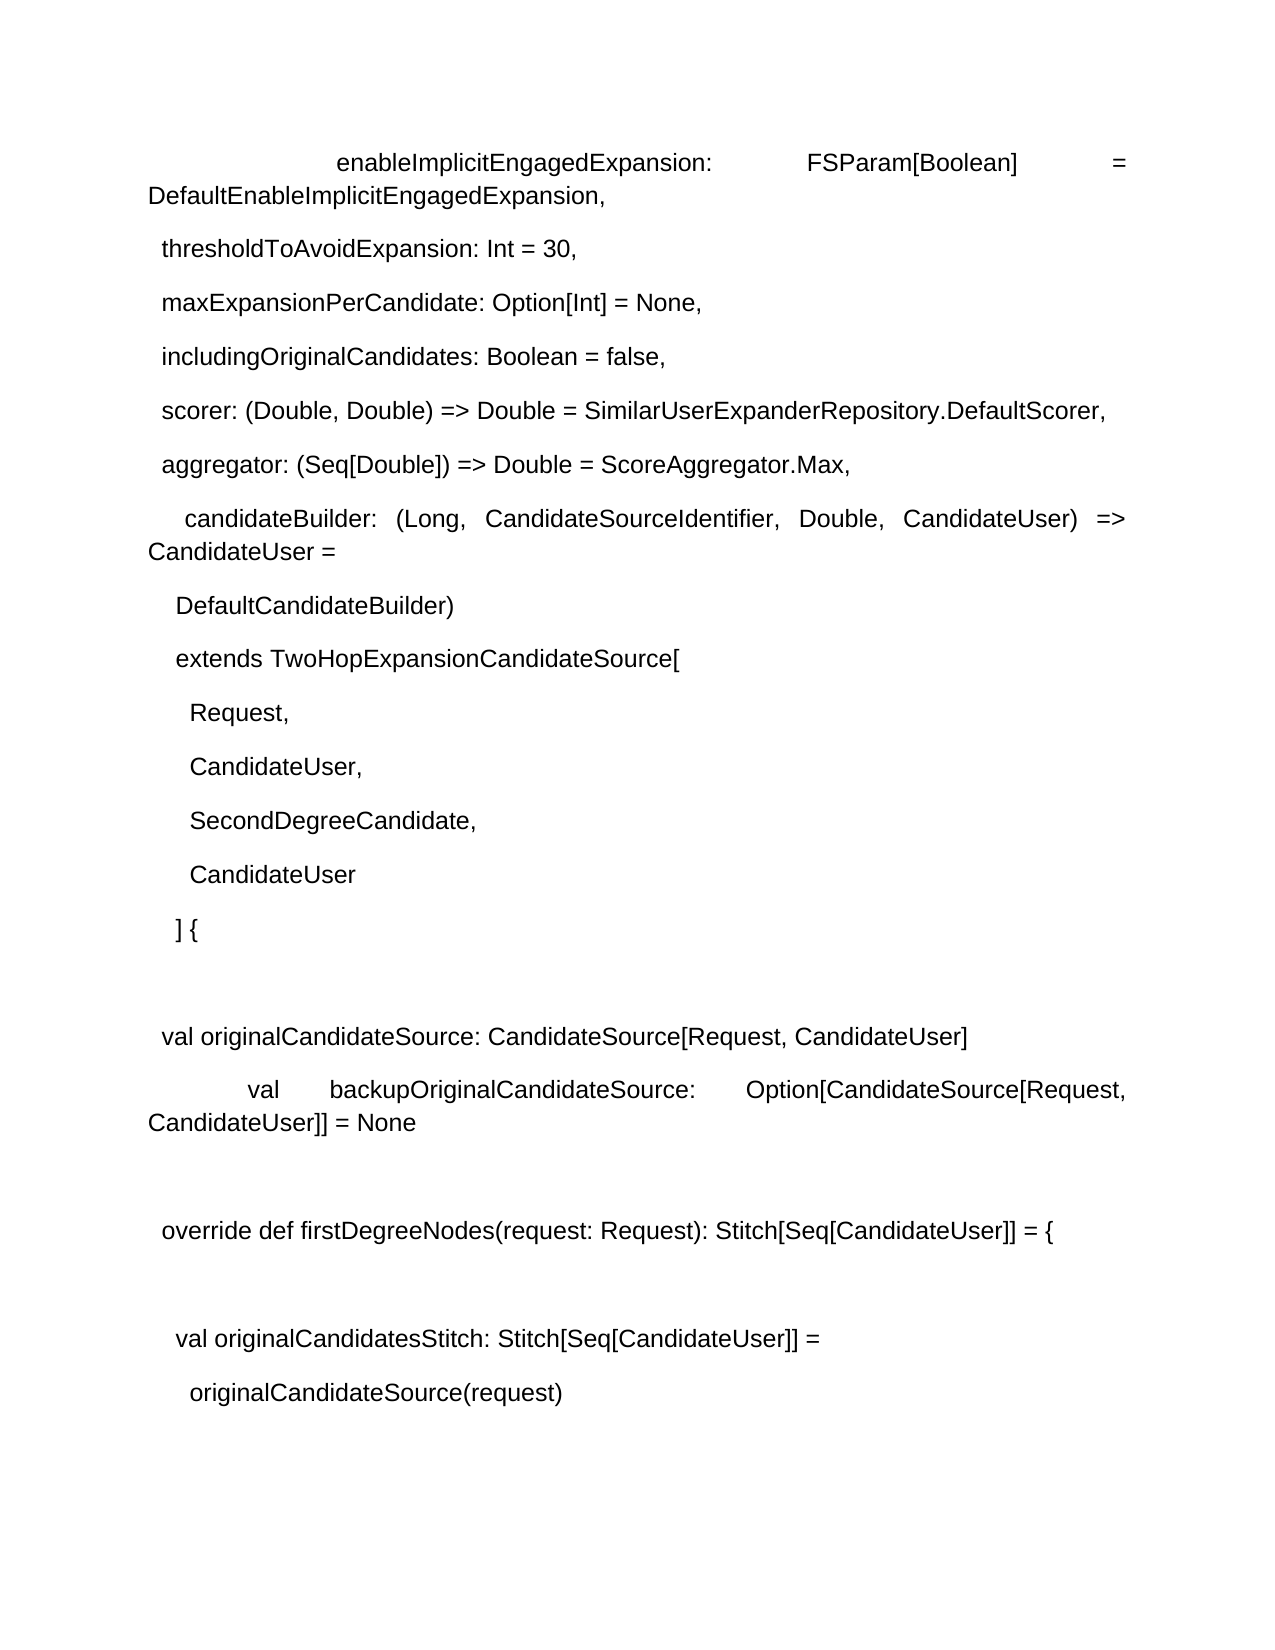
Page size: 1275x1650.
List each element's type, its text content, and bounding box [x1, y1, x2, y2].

text val backupOriginalCandidateSource: Option[CandidateSource[Request, CandidateUser]] = None [148, 1075, 1127, 1137]
text val originalCandidateSource: CandidateSource[Request, CandidateUser] [148, 1021, 1127, 1050]
text aggregator: (Seq[Double]) => Double = ScoreAggregator.Max, [148, 450, 1127, 479]
text val originalCandidatesStitch: Stitch[Seq[CandidateUser]] = [148, 1324, 1127, 1352]
text DefaultCandidateBuilder) [148, 591, 1127, 619]
text Request, [148, 698, 1127, 727]
text extends TwoHopExpansionCandidateSource[ [148, 644, 1127, 673]
text candidateBuilder: (Long, CandidateSourceIdentifier, Double, CandidateUser) => CandidateUser = [148, 504, 1127, 566]
text includingOriginalCandidates: Boolean = false, [148, 342, 1127, 371]
text override def firstDegreeNodes(request: Request): Stitch[Seq[CandidateUser]] = { [148, 1216, 1127, 1245]
text thresholdToAvoidExpansion: Int = 30, [148, 234, 1127, 263]
text CandidateUser, [148, 752, 1127, 781]
text enableImplicitEngagedExpansion: FSParam[Boolean] = DefaultEnableImplicitEngagedExpansion, [148, 148, 1127, 209]
text ] { [148, 914, 1127, 942]
text scorer: (Double, Double) => Double = SimilarUserExpanderRepository.DefaultScorer, [148, 396, 1127, 425]
text SecondDegreeCandidate, [148, 806, 1127, 835]
text originalCandidateSource(request) [148, 1378, 1127, 1406]
text CandidateUser [148, 860, 1127, 889]
text maxExpansionPerCandidate: Option[Int] = None, [148, 288, 1127, 317]
